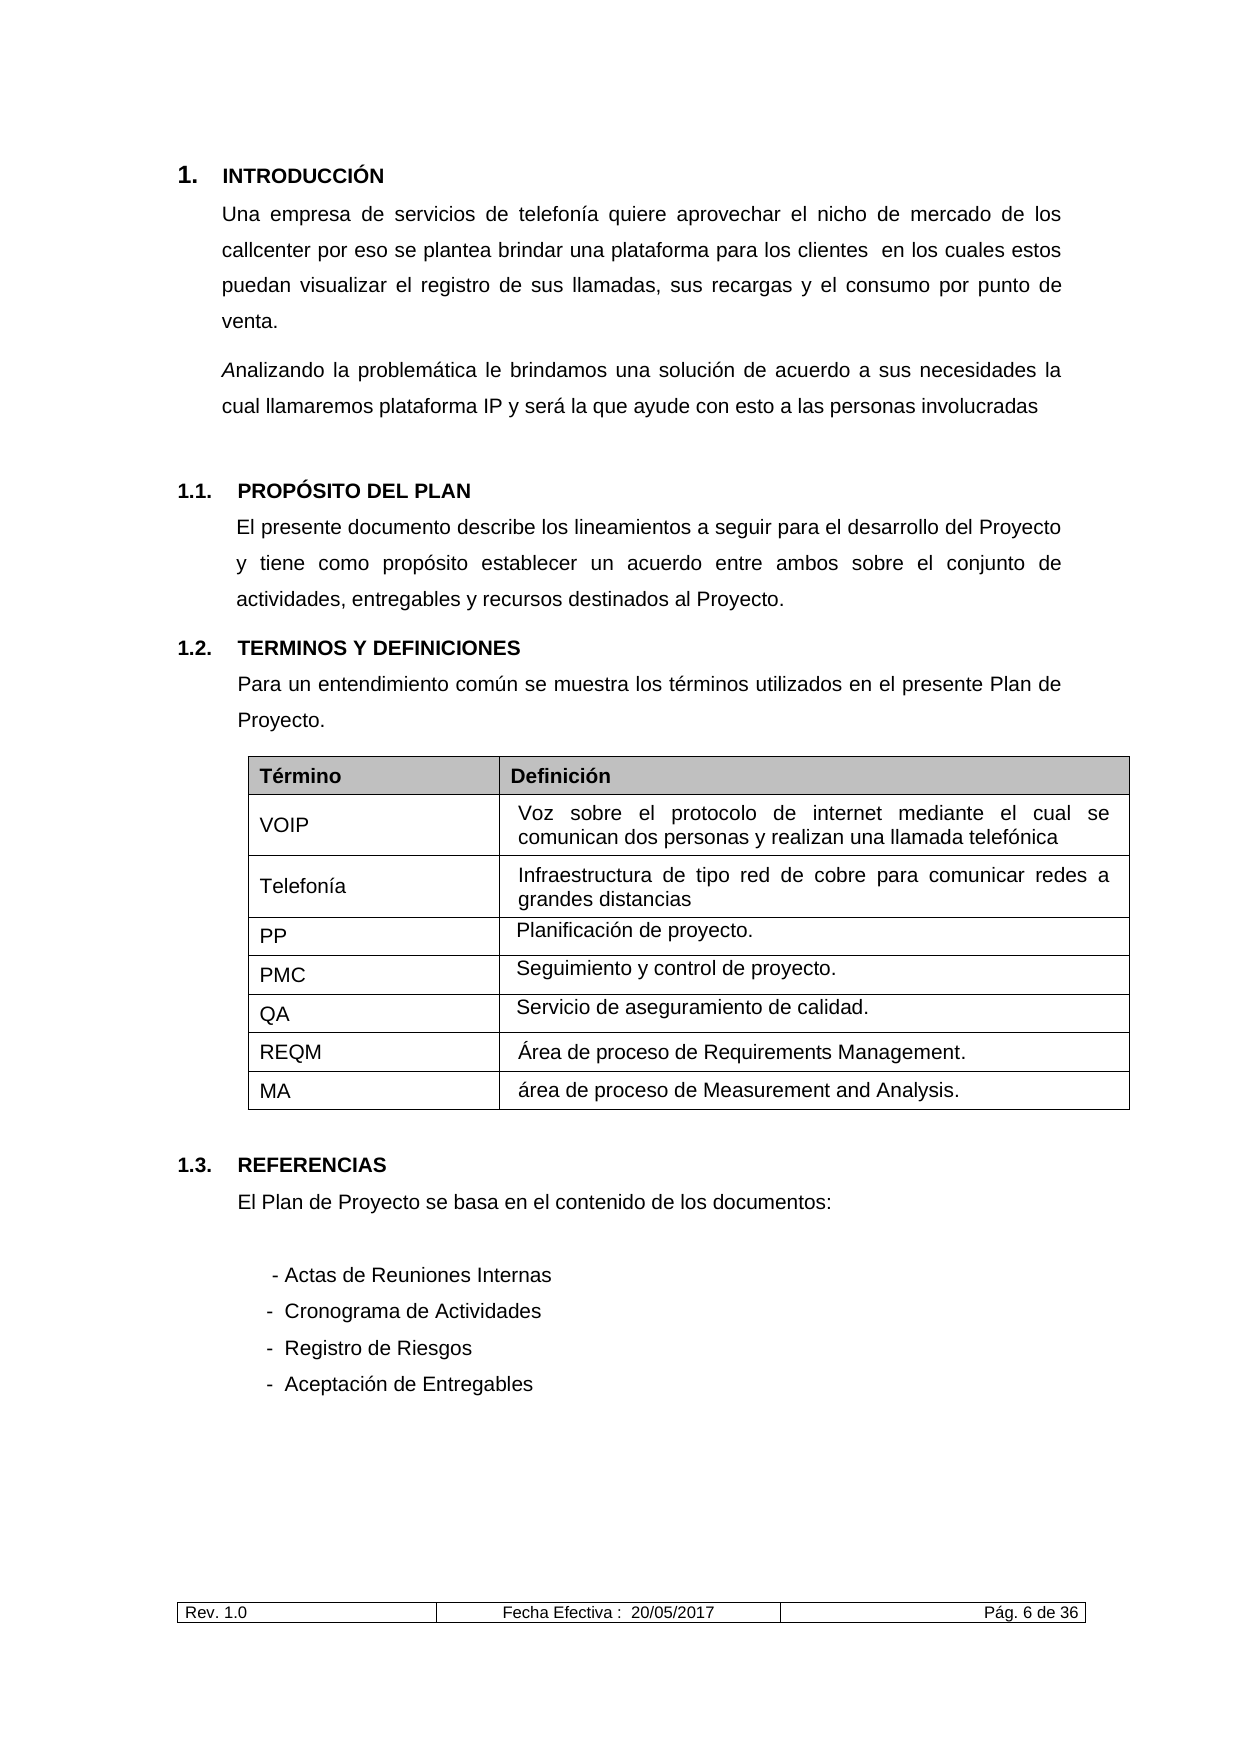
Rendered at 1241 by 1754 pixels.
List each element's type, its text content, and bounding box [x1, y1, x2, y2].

table_cell Planificación de proyecto. [500, 918, 1129, 955]
subtitle INTRODUCCIÓN [177, 160, 1063, 189]
table_cell Servicio de aseguramiento de calidad. [500, 995, 1129, 1032]
table_header Término [249, 757, 499, 794]
subtitle TERMINOS Y DEFINICIONES [177, 635, 1063, 659]
text El presente documento describe los lineamientos a seguir para el desarrollo del Proyecto y tiene como propósito establecer un acuerdo entre ambos sobre el conjunto de actividades, entregables y recursos destinados al Proyecto. [236, 515, 1063, 611]
text Analizando la problemática le brindamos una solución de acuerdo a sus necesidades la cual llamaremos plataforma IP y será la que ayude con esto a las personas involucradas [222, 358, 1063, 418]
subtitle El Plan de Proyecto se basa en el contenido de los documentos: [237, 1189, 1063, 1213]
subtitle - Cronograma de Actividades [237, 1299, 1063, 1323]
table_cell PP [249, 918, 499, 955]
table_cell Área de proceso de Requirements Management. [500, 1033, 1129, 1071]
table_cell área de proceso de Measurement and Analysis. [500, 1072, 1129, 1109]
subtitle PROPÓSITO DEL PLAN [177, 478, 1063, 502]
table_cell Telefonía [249, 856, 499, 917]
table_header Definición [500, 757, 1129, 794]
subtitle - Actas de Reuniones Internas [237, 1262, 1063, 1286]
table_cell VOIP [249, 795, 499, 855]
table_cell Seguimiento y control de proyecto. [500, 956, 1129, 994]
table_cell REQM [249, 1033, 499, 1071]
subtitle - Aceptación de Entregables [237, 1372, 1063, 1396]
table_cell PMC [249, 956, 499, 994]
subtitle REFERENCIAS [177, 1153, 1063, 1177]
text Una empresa de servicios de telefonía quiere aprovechar el nicho de mercado de los callcenter por eso se plantea brindar una plataforma para los clientes en los cuales estos puedan visualizar el registro de sus llamadas, sus recargas y el consumo por punto de venta. [222, 201, 1063, 333]
table_cell MA [249, 1072, 499, 1109]
text Para un entendimiento común se muestra los términos utilizados en el presente Plan de Proyecto. [237, 672, 1063, 732]
table_cell Infraestructura de tipo red de cobre para comunicar redes a grandes distancias [500, 856, 1129, 917]
subtitle - Registro de Riesgos [237, 1335, 1063, 1359]
table_cell Voz sobre el protocolo de internet mediante el cual se comunican dos personas y realizan una llamada telefónica [500, 795, 1129, 855]
table_cell QA [249, 995, 499, 1032]
